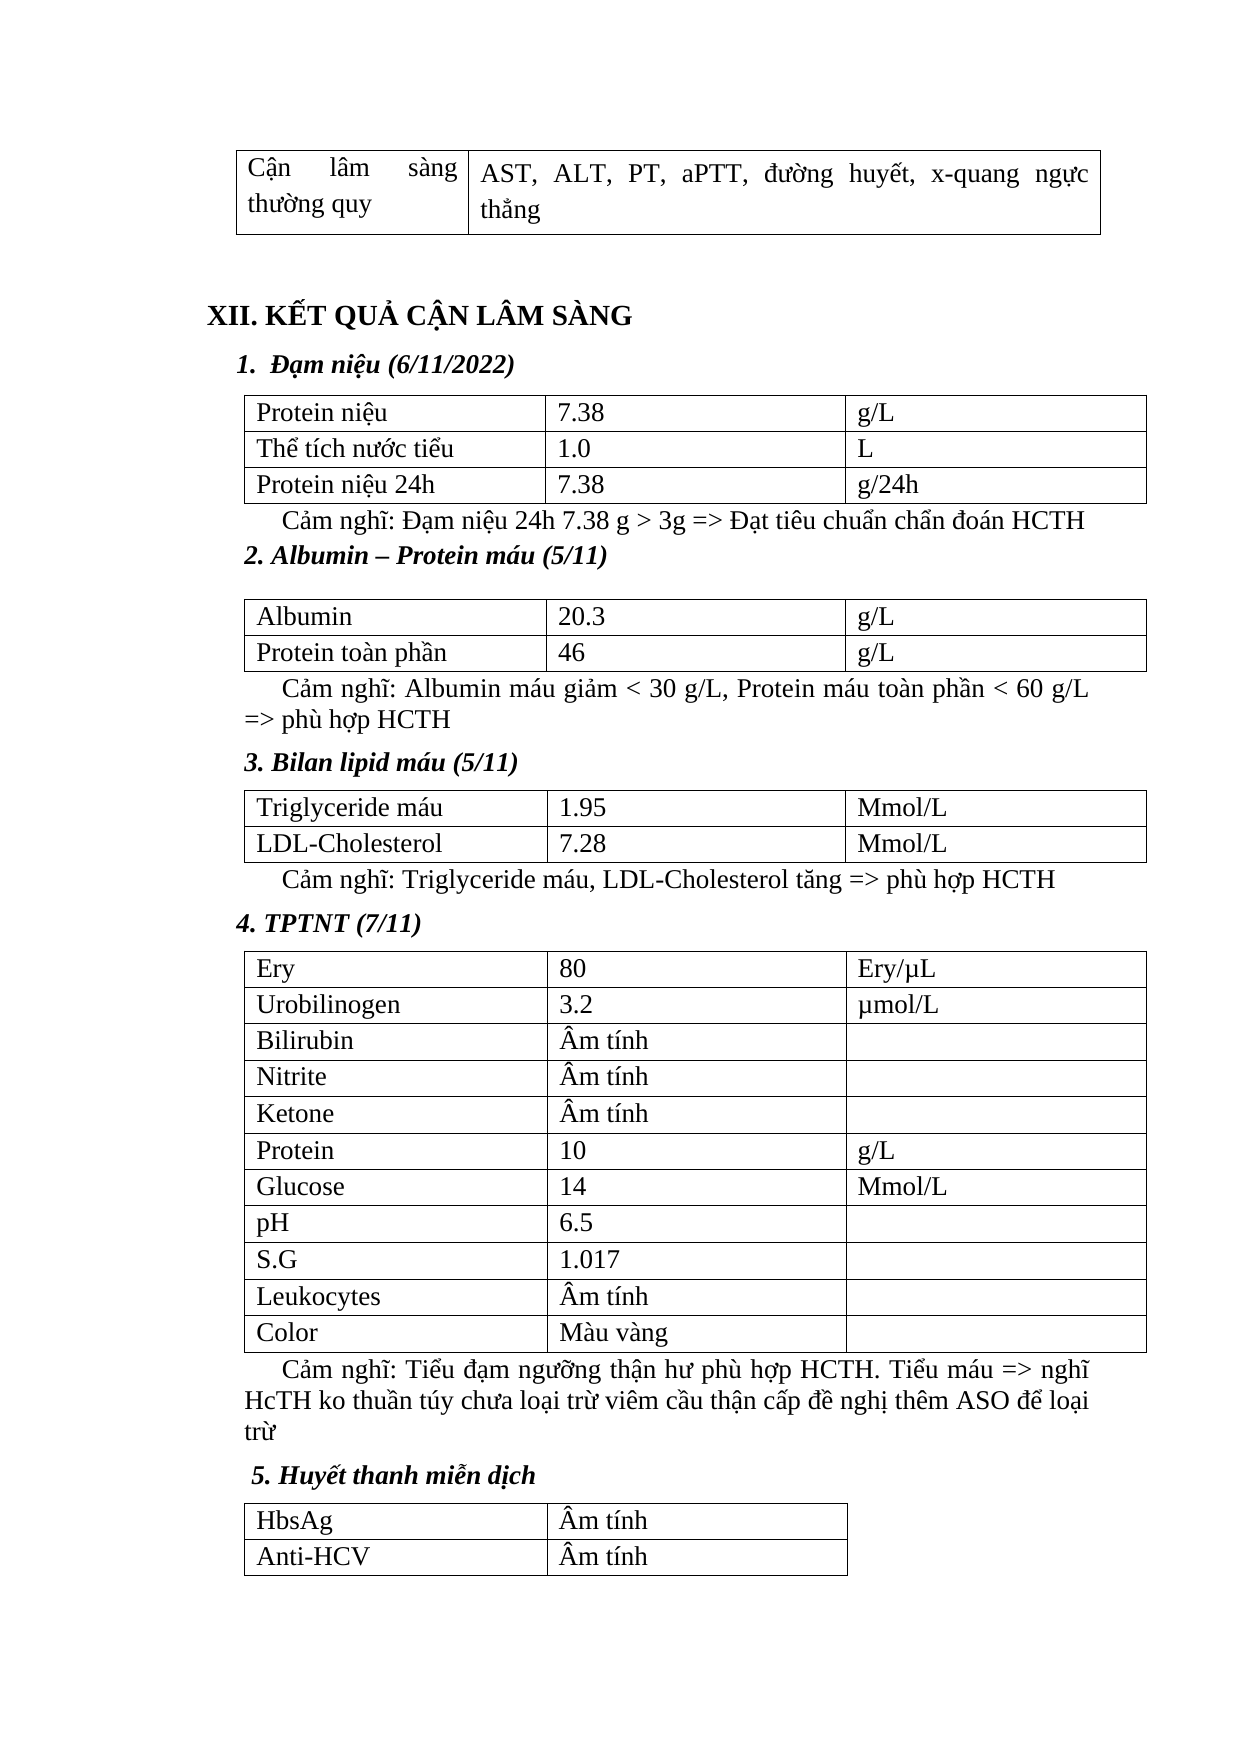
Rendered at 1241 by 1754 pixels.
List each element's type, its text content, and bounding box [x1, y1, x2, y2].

table_cell Protein toàn phần [245, 636, 546, 671]
table_cell LDL-Cholesterol [245, 827, 547, 862]
table_cell Anti-HCV [245, 1540, 547, 1575]
table_cell Âm tính [548, 1280, 846, 1315]
text Cảm nghĩ: Albumin máu giảm < 30 g/L, Protein máu toàn phần < 60 g/L => phù hợp HCTH [244, 672, 1090, 734]
table_header Triglyceride máu [245, 791, 547, 826]
table_cell Leukocytes [245, 1280, 547, 1315]
table_cell 3.2 [548, 988, 846, 1023]
text Cảm nghĩ: Triglyceride máu, LDL-Cholesterol tăng => phù hợp HCTH [244, 863, 1090, 894]
table_cell Ketone [245, 1097, 547, 1133]
table_cell 1.017 [548, 1243, 846, 1279]
table_cell [847, 1206, 1146, 1242]
table_cell Nitrite [245, 1061, 547, 1096]
table_cell 6.5 [548, 1206, 846, 1242]
table_cell g/24h [846, 468, 1146, 503]
table_header Ery/µL [847, 952, 1146, 987]
table_cell 7.38 [546, 468, 845, 503]
table_header g/L [846, 600, 1146, 635]
table_cell Bilirubin [245, 1024, 547, 1059]
table_cell g/L [847, 1134, 1146, 1169]
table_header 20.3 [547, 600, 845, 635]
table_cell µmol/L [847, 988, 1146, 1023]
table_cell Urobilinogen [245, 988, 547, 1023]
table_cell Thể tích nước tiểu [245, 432, 545, 467]
table_header Albumin [245, 600, 546, 635]
table_cell Âm tính [548, 1024, 846, 1059]
table_header 80 [548, 952, 846, 987]
table_header Protein niệu [245, 396, 545, 431]
table_cell [847, 1024, 1146, 1059]
table_cell [847, 1316, 1146, 1352]
table_cell Color [245, 1316, 547, 1352]
subtitle 4. TPTNT (7/11) [207, 907, 1090, 938]
table_cell L [846, 432, 1146, 467]
table_cell Protein niệu 24h [245, 468, 545, 503]
text Cảm nghĩ: Tiểu đạm ngưỡng thận hư phù hợp HCTH. Tiểu máu => nghĩ HcTH ko thuần túy chưa loại trừ viêm cầu thận cấp đề nghị thêm ASO để loại trừ [244, 1353, 1090, 1447]
subtitle 2. Albumin – Protein máu (5/11) [244, 539, 1090, 571]
text Cảm nghĩ: Đạm niệu 24h 7.38 g > 3g => Đạt tiêu chuẩn chẩn đoán HCTH [207, 504, 1090, 535]
table_cell S.G [245, 1243, 547, 1279]
table_cell Âm tính [548, 1540, 847, 1575]
subtitle 5. Huyết thanh miễn dịch [207, 1459, 1090, 1490]
table_header g/L [846, 396, 1146, 431]
table_cell AST, ALT, PT, aPTT, đường huyết, x-quang ngực thẳng [469, 151, 1100, 234]
table_header 7.38 [546, 396, 845, 431]
subtitle 1. Đạm niệu (6/11/2022) [236, 348, 1090, 379]
table_cell [847, 1097, 1146, 1133]
table_header 1.95 [548, 791, 845, 826]
table_cell [847, 1061, 1146, 1096]
table_cell 46 [547, 636, 845, 671]
table_cell [847, 1243, 1146, 1279]
table_cell Âm tính [548, 1061, 846, 1096]
table_cell Cận lâm sàng thường quy [237, 151, 468, 234]
table_cell 1.0 [546, 432, 845, 467]
table_header Âm tính [548, 1504, 847, 1539]
table_cell 10 [548, 1134, 846, 1169]
table_cell 14 [548, 1170, 846, 1205]
table_cell Âm tính [548, 1097, 846, 1133]
table_cell Mmol/L [846, 827, 1146, 862]
table_cell 7.28 [548, 827, 845, 862]
table_cell pH [245, 1206, 547, 1242]
table_cell g/L [846, 636, 1146, 671]
table_cell Glucose [245, 1170, 547, 1205]
table_header HbsAg [245, 1504, 547, 1539]
subtitle 3. Bilan lipid máu (5/11) [244, 747, 1090, 778]
table_cell [847, 1280, 1146, 1315]
table_cell Mmol/L [847, 1170, 1146, 1205]
table_header Mmol/L [846, 791, 1146, 826]
subtitle XII. KẾT QUẢ CẬN LÂM SÀNG [207, 298, 1090, 331]
table_header Ery [245, 952, 547, 987]
table_cell Màu vàng [548, 1316, 846, 1352]
table_cell Protein [245, 1134, 547, 1169]
